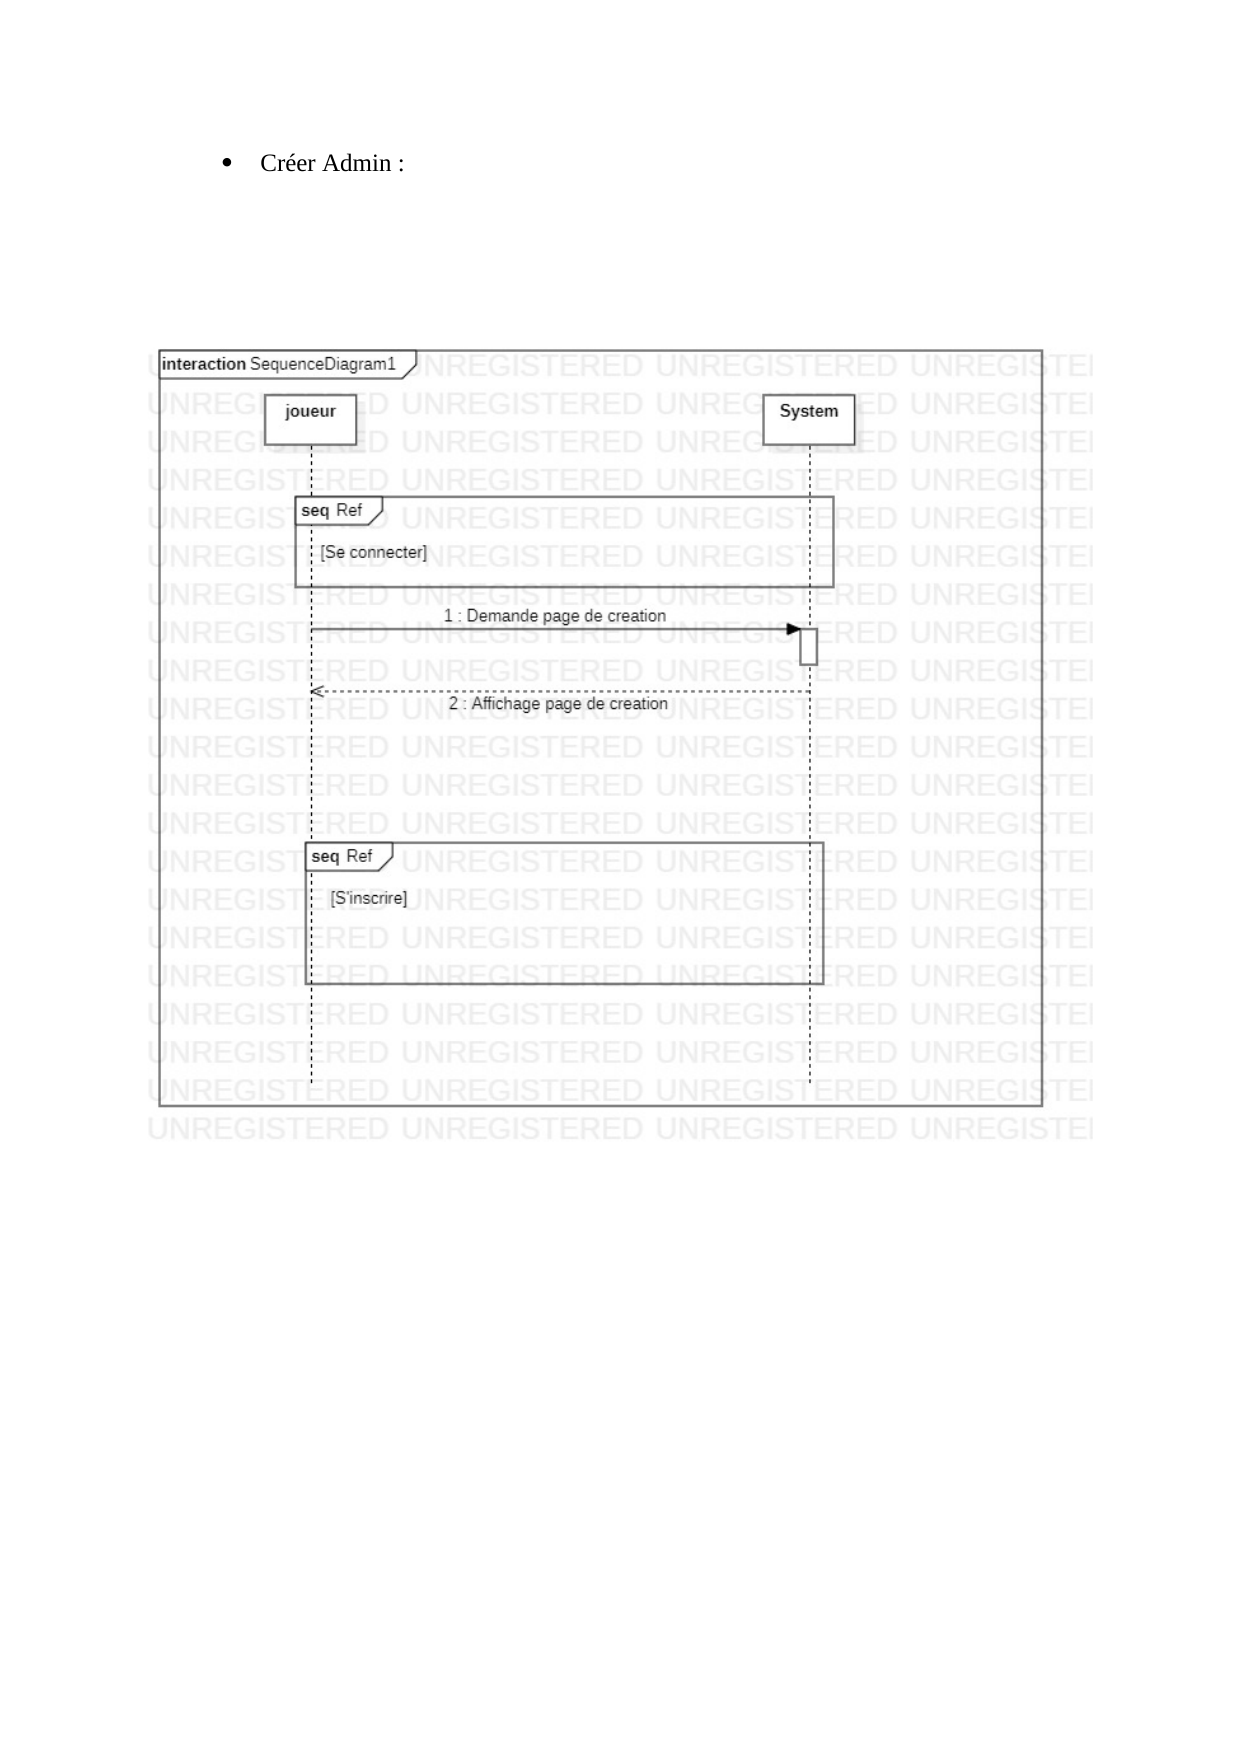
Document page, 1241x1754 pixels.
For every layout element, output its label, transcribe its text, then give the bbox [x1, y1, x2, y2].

picture [147, 338, 1093, 1157]
list Créer Admin : [223, 148, 1093, 176]
